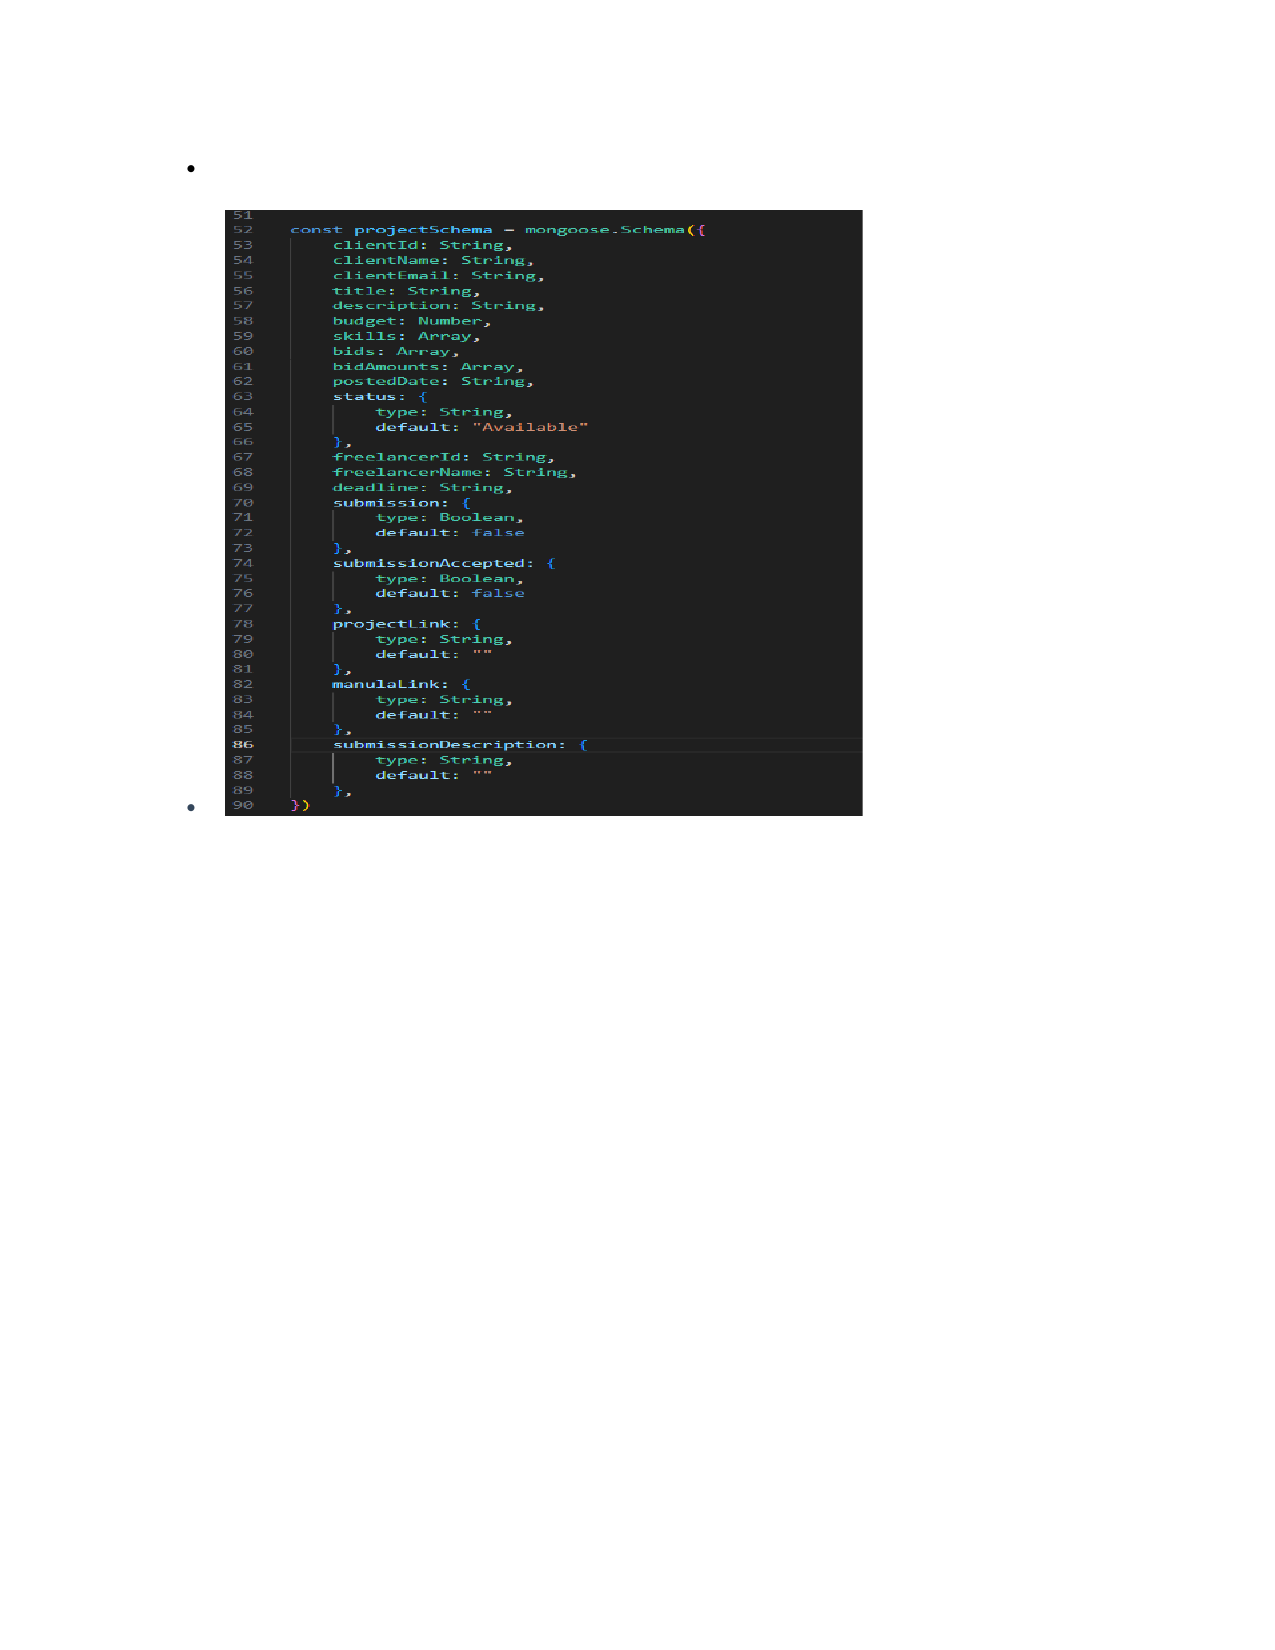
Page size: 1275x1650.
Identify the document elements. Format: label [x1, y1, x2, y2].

picture [225, 210, 863, 816]
